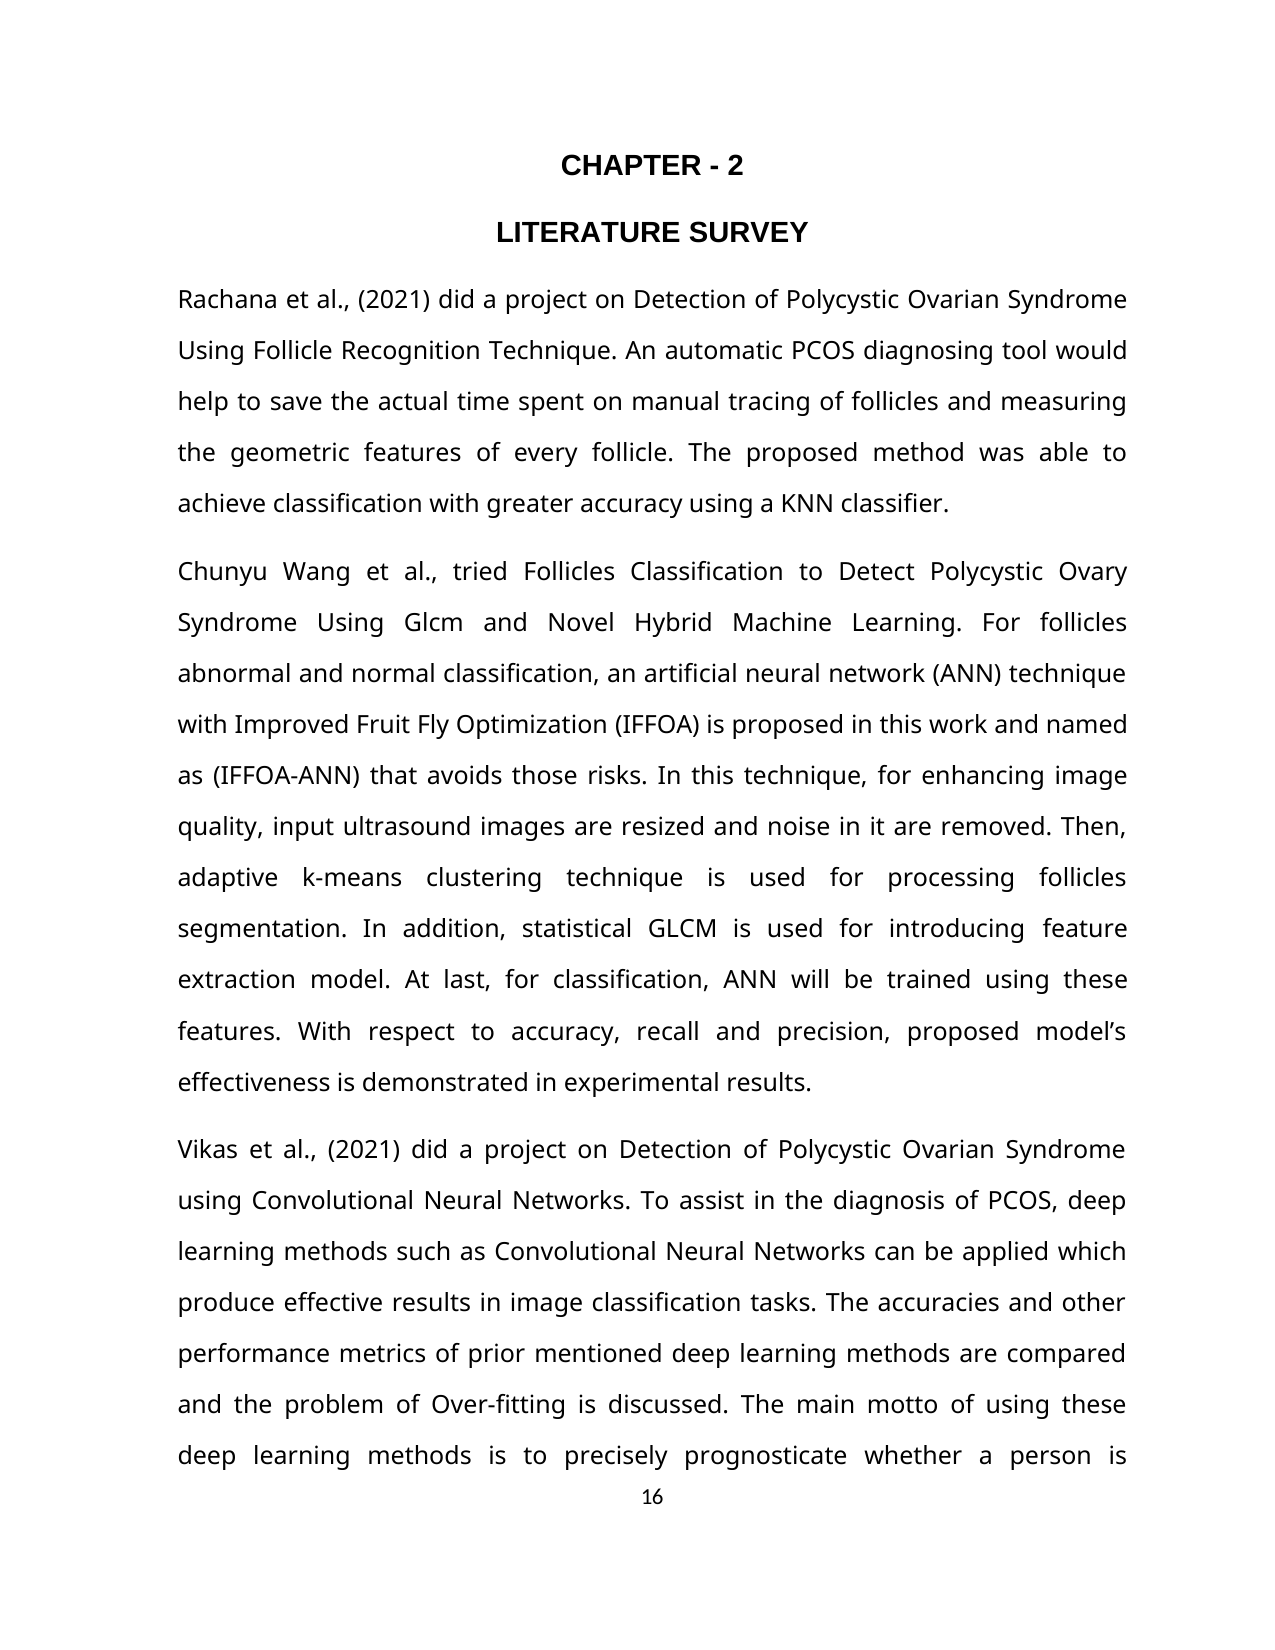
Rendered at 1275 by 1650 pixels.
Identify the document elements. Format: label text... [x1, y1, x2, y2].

text Chunyu Wang et al., tried Follicles Classification to Detect Polycystic Ovary Syndrome Using Glcm and Novel Hybrid Machine Learning. For follicles abnormal and normal classification, an artificial neural network (ANN) technique with Improved Fruit Fly Optimization (IFFOA) is proposed in this work and named as (IFFOA-ANN) that avoids those risks. In this technique, for enhancing image quality, input ultrasound images are resized and noise in it are removed. Then, adaptive k-means clustering technique is used for processing follicles segmentation. In addition, statistical GLCM is used for introducing feature extraction model. At last, for classification, ANN will be trained using these features. With respect to accuracy, recall and precision, proposed model’s effectiveness is demonstrated in experimental results. [177, 554, 1128, 1098]
subtitle CHAPTER - 2 LITERATURE SURVEY [496, 148, 918, 248]
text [177, 1132, 1128, 1472]
text Rachana et al., (2021) did a project on Detection of Polycystic Ovarian Syndrome Using Follicle Recognition Technique. An automatic PCOS diagnosing tool would help to save the actual time spent on manual tracing of follicles and measuring the geometric features of every follicle. The proposed method was able to achieve classification with greater accuracy using a KNN classifier. [177, 282, 1128, 520]
